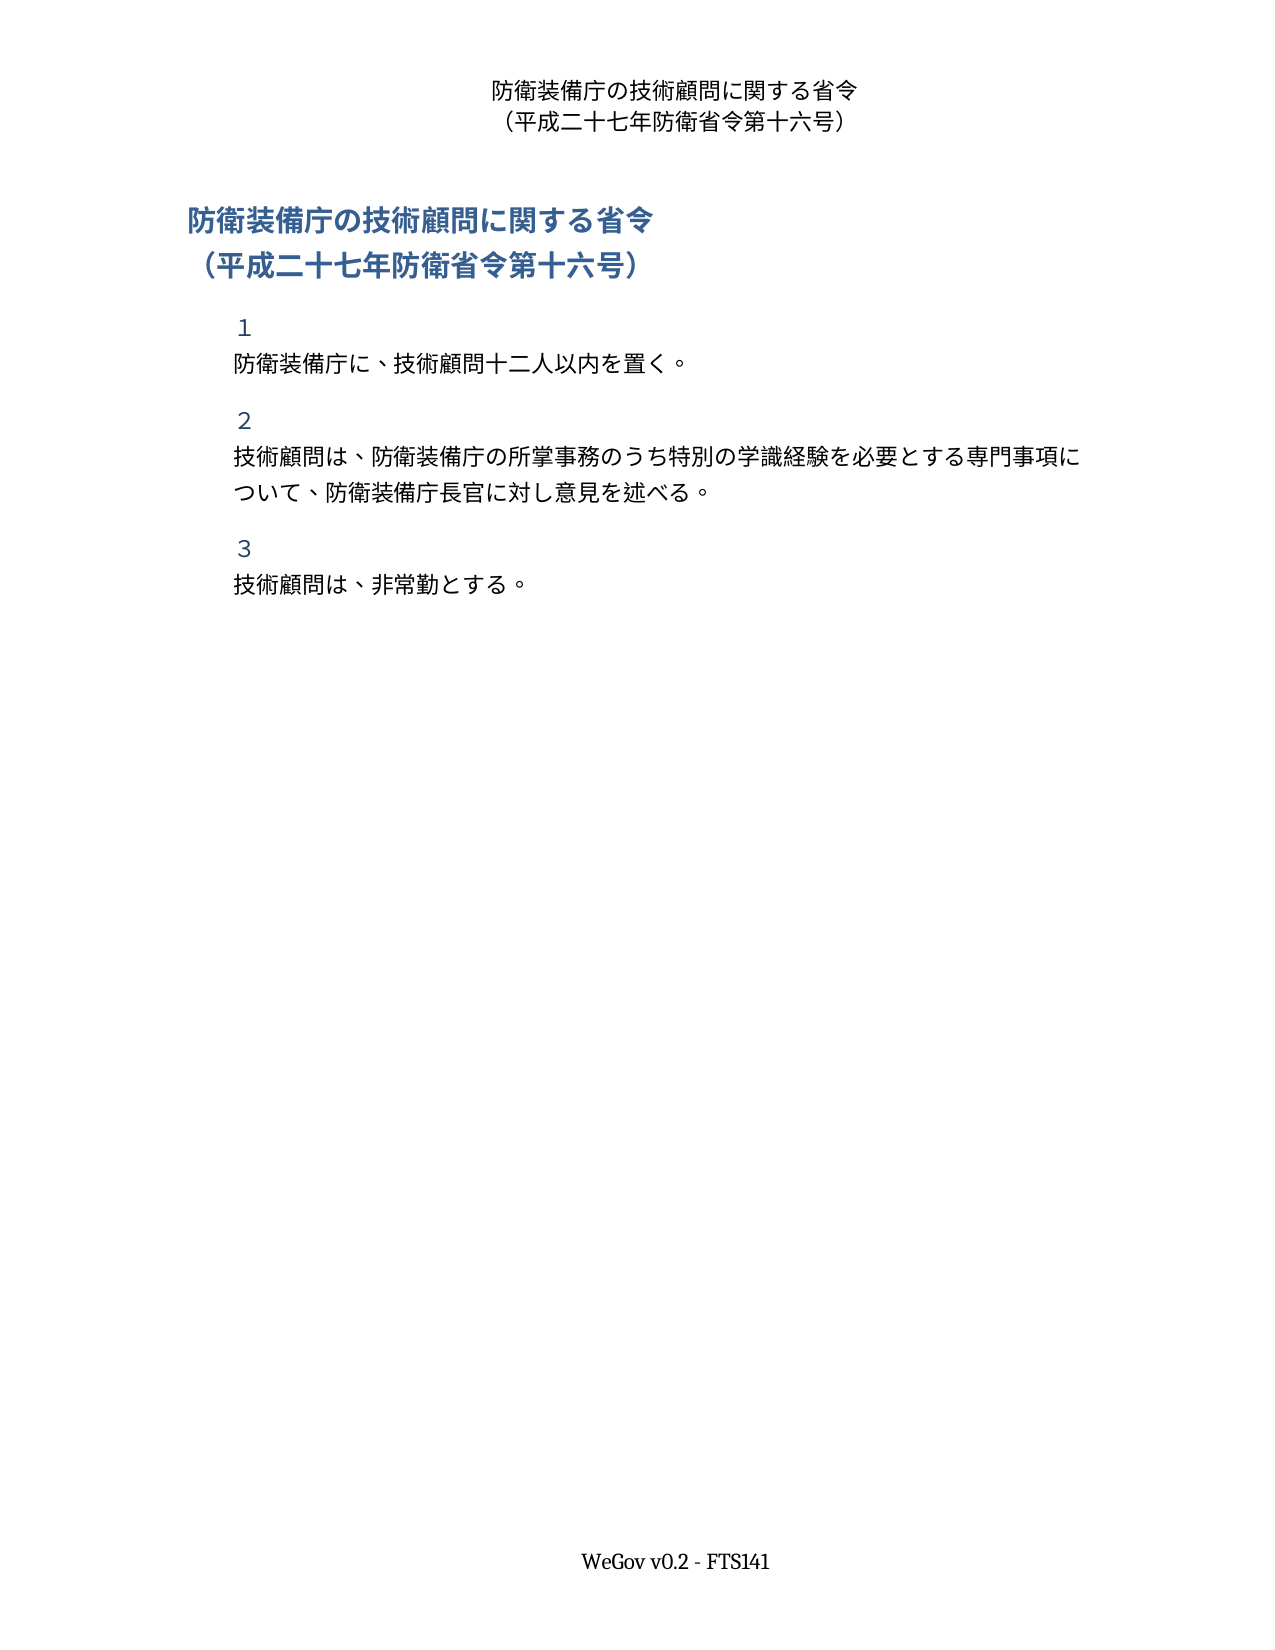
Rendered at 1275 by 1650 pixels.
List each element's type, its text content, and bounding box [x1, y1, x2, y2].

text 技術顧問は、非常勤とする。 [233, 569, 1087, 601]
subtitle ２ [233, 405, 1087, 436]
text 技術顧問は、防衛装備庁の所掌事務のうち特別の学識経験を必要とする専門事項について、防衛装備庁長官に対し意見を述べる。 [233, 441, 1087, 508]
subtitle １ [233, 312, 1087, 343]
text 防衛装備庁に、技術顧問十二人以内を置く。 [233, 348, 1087, 379]
subtitle ３ [233, 533, 1087, 565]
subtitle 防衛装備庁の技術顧問に関する省令 （平成二十七年防衛省令第十六号） [187, 200, 1087, 285]
